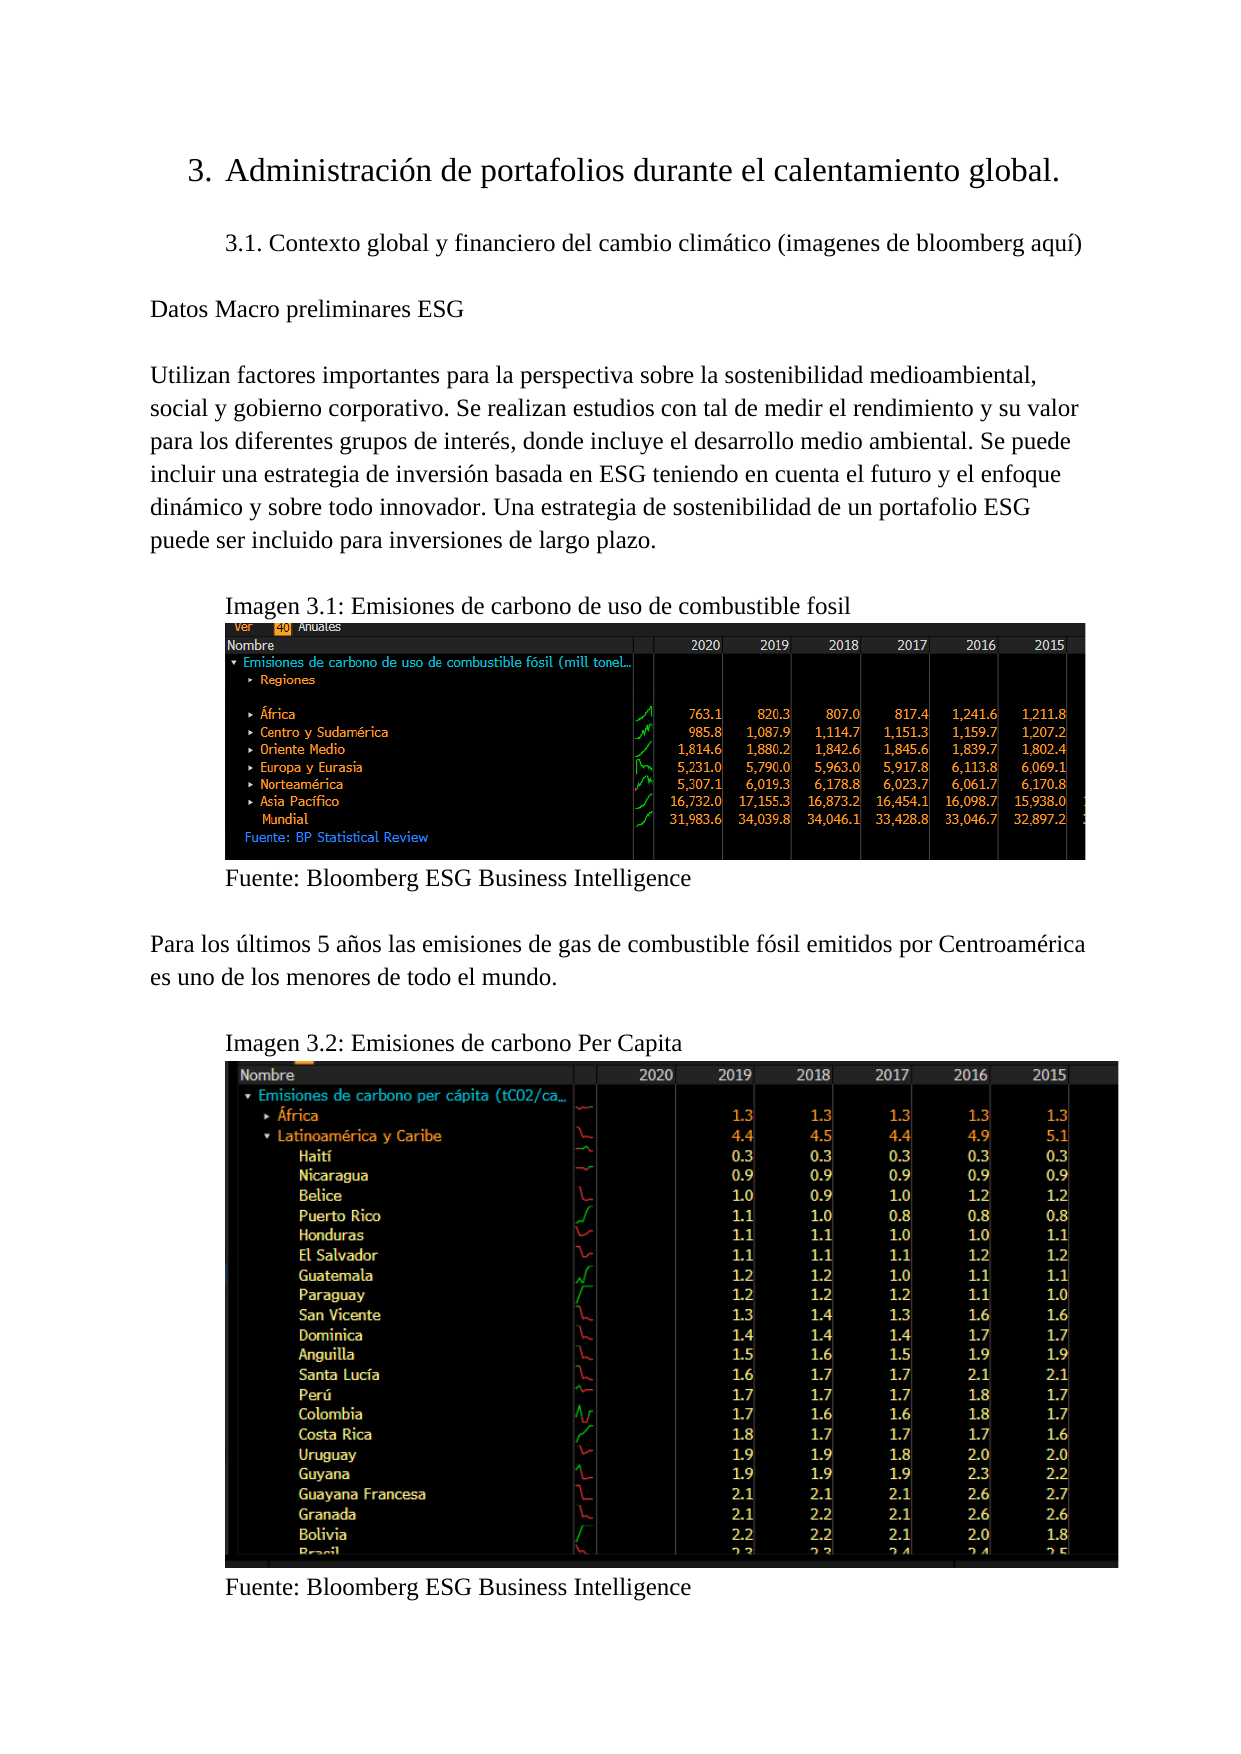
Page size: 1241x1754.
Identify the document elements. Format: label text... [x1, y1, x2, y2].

picture [225, 623, 1086, 860]
text Fuente: Bloomberg ESG Business Intelligence [225, 863, 1090, 892]
text Imagen 3.2: Emisiones de carbono Per Capita [225, 1028, 1090, 1057]
text 3.1. Contexto global y financiero del cambio climático (imagenes de bloomberg aquí) [225, 228, 1090, 256]
text Datos Macro preliminares ESG [150, 294, 1090, 322]
text Fuente: Bloomberg ESG Business Intelligence [225, 1572, 1090, 1600]
text Utilizan factores importantes para la perspectiva sobre la sostenibilidad medioambiental, social y gobierno corporativo. Se realizan estudios con tal de medir el rendimiento y su valor para los diferentes grupos de interés, donde incluye el desarrollo medio ambiental. Se puede incluir una estrategia de inversión basada en ESG teniendo en cuenta el futuro y el enfoque dinámico y sobre todo innovador. Una estrategia de sostenibilidad de un portafolio ESG puede ser incluido para inversiones de largo plazo. [150, 360, 1090, 553]
text Imagen 3.1: Emisiones de carbono de uso de combustible fosil [225, 591, 1090, 619]
picture [225, 1061, 1119, 1568]
text Para los últimos 5 años las emisiones de gas de combustible fósil emitidos por Centroamérica es uno de los menores de todo el mundo. [150, 929, 1090, 991]
title Administración de portafolios durante el calentamiento global. [187, 150, 1090, 188]
